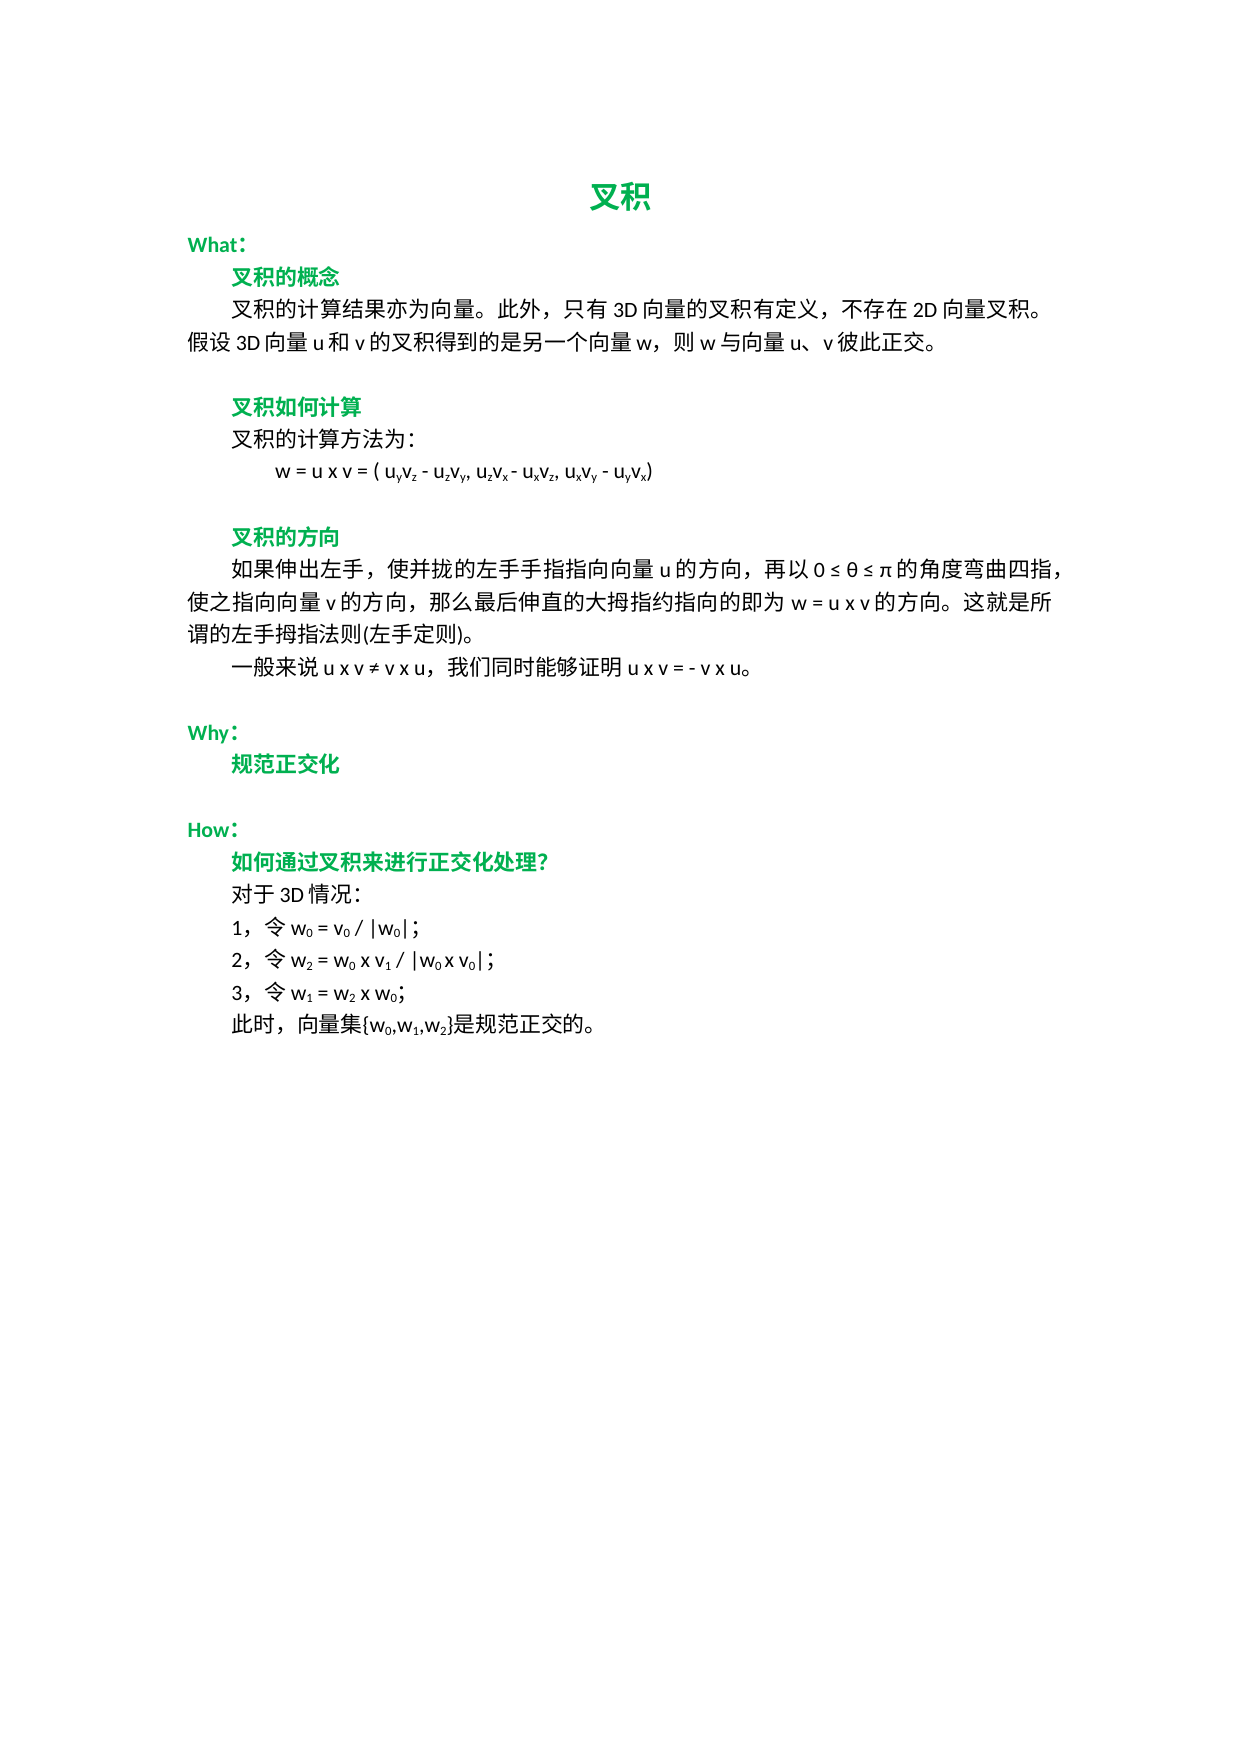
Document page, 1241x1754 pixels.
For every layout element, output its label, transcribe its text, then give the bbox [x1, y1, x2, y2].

text 规范正交化 [187, 747, 1053, 779]
text 叉积的计算结果亦为向量。此外，只有3D向量的叉积有定义，不存在2D向量叉积。假设3D向量u和v的叉积得到的是另一个向量w，则w与向量u、v彼此正交。 [187, 292, 1053, 357]
text 叉积的概念 [187, 259, 1053, 292]
text How： [187, 812, 1053, 844]
list 令w2 = w0 x v1 / |w0 x v0|； [231, 942, 1053, 974]
text 如何通过叉积来进行正交化处理？ [187, 844, 1053, 877]
text 叉积的方向 [187, 519, 1053, 552]
text 叉积的计算方法为： [187, 422, 1053, 454]
text 对于3D情况： [187, 877, 1053, 909]
list 令w1 = w2 x w0； [231, 974, 1053, 1007]
text 叉积 [187, 162, 1053, 227]
list 令w0 = v0 / |w0|； [231, 909, 1053, 942]
text 此时，向量集{w0,w1,w2}是规范正交的。 [187, 1007, 1053, 1039]
text 一般来说u x v ≠ v x u，我们同时能够证明 u x v = - v x u。 [187, 649, 1053, 682]
text Why： [187, 714, 1053, 747]
text What： [187, 227, 1053, 259]
text 如果伸出左手，使并拢的左手手指指向向量u的方向，再以0 ≤ θ ≤ π的角度弯曲四指，使之指向向量v的方向，那么最后伸直的大拇指约指向的即为w = u x v的方向。这就是所谓的左手拇指法则(左手定则)。 [187, 552, 1053, 649]
text 叉积如何计算 [187, 389, 1053, 422]
text w = u x v = ( uyvz - uzvy, uzvx - uxvz, uxvy - uyvx) [231, 454, 1053, 487]
